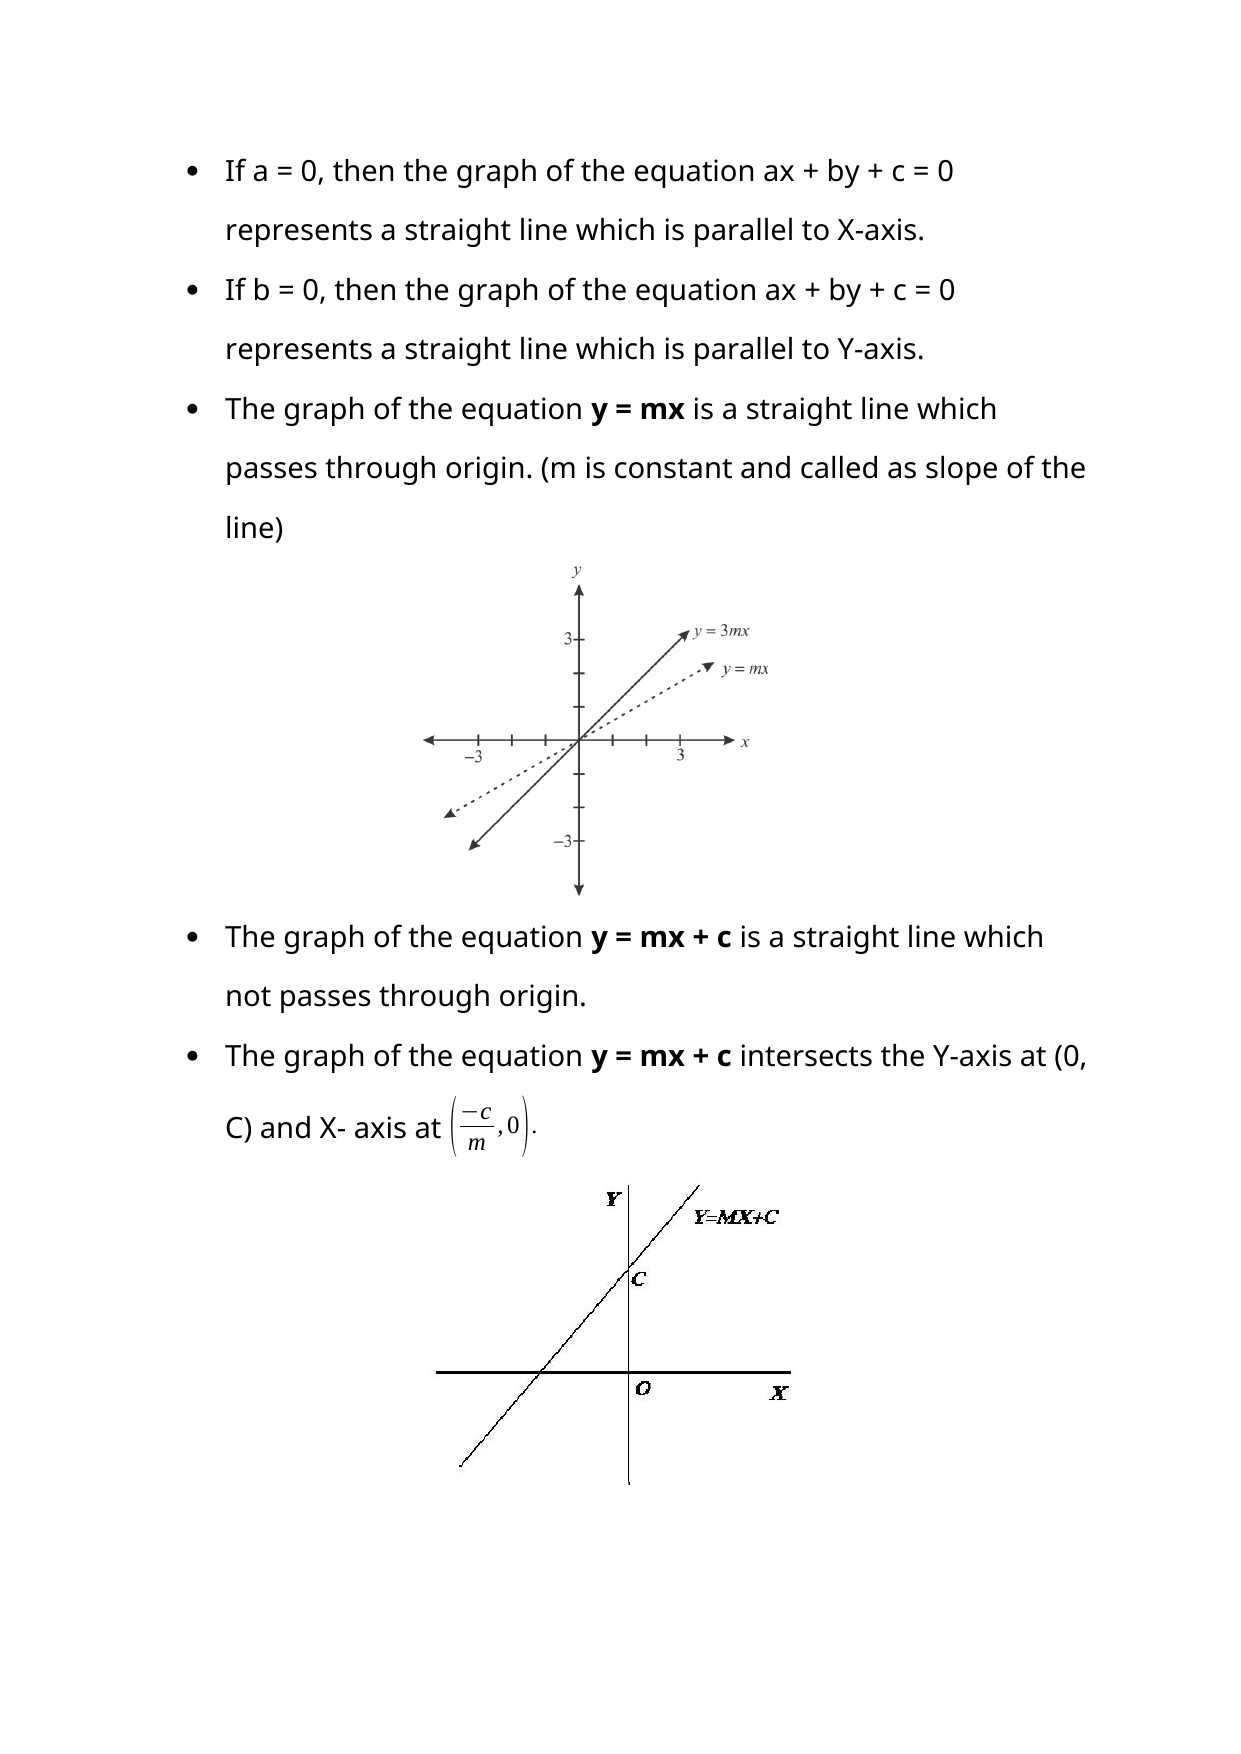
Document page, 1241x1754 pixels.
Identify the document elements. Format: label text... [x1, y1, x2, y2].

list The graph of the equation y = mx + c is a straight line which not passes through origin. [187, 916, 1090, 1015]
list If b = 0, then the graph of the equation ax + by + c = 0 represents a straight line which is parallel to Y-axis. [187, 269, 1090, 368]
list The graph of the equation y = mx + c intersects the Y-axis at (0, C) and X- axis at [187, 1035, 1090, 1159]
list If a = 0, then the graph of the equation ax + by + c = 0 represents a straight line which is parallel to X-axis. [187, 150, 1090, 249]
picture [430, 1179, 805, 1485]
list The graph of the equation y = mx is a straight line which passes through origin. (m is constant and called as slope of the line) [187, 388, 1090, 547]
picture [422, 566, 769, 896]
